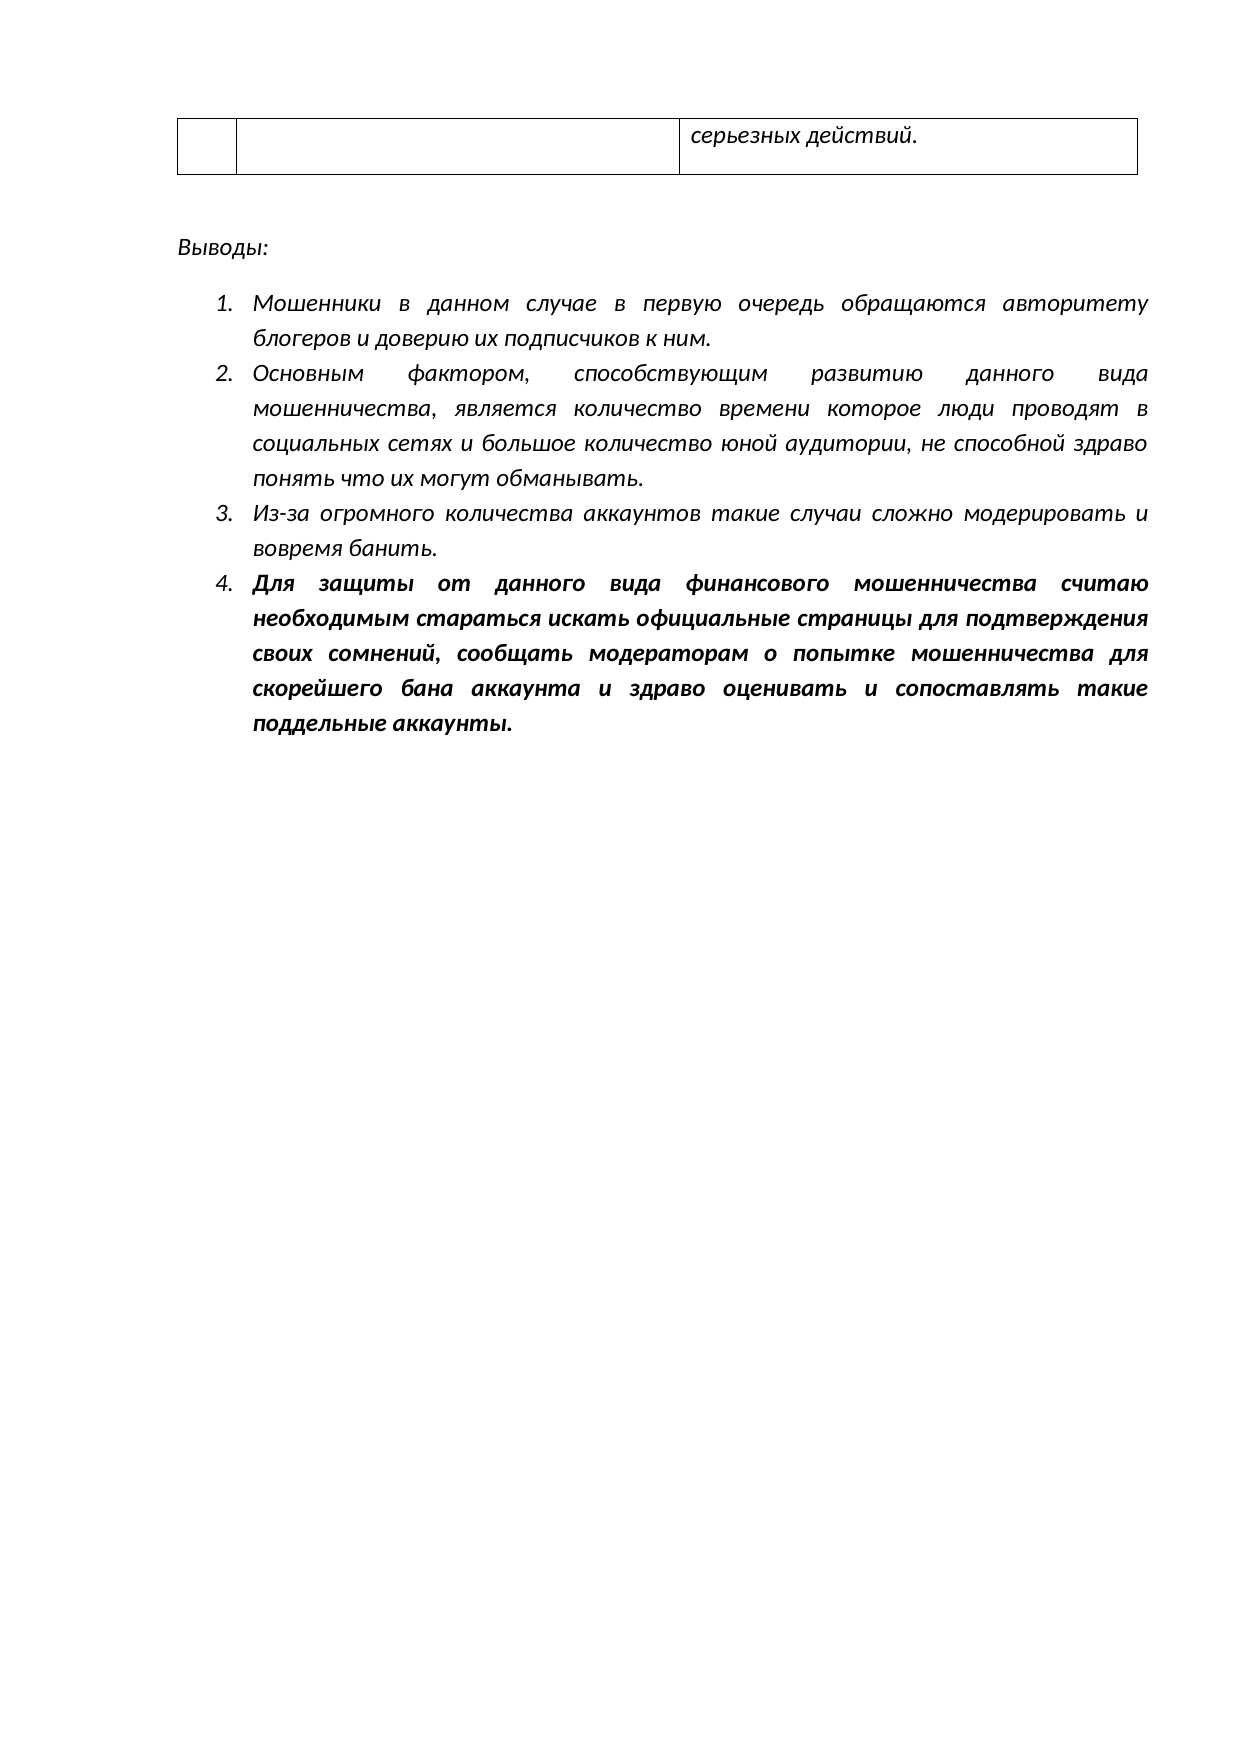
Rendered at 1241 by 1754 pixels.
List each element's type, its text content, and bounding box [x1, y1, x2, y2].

list Из-за огромного количества аккаунтов такие случаи сложно модерировать и вовремя банить. [215, 497, 1152, 563]
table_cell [680, 119, 1137, 174]
table_cell 4. [178, 119, 236, 174]
list Основным фактором, способствующим развитию данного вида мошенничества, является количество времени которое люди проводят в социальных сетях и большое количество юной аудитории, не способной здраво понять что их могут обманывать. [215, 357, 1152, 493]
text Выводы: [177, 231, 1152, 262]
list Для защиты от данного вида финансового мошенничества считаю необходимым стараться искать официальные страницы для подтверждения своих сомнений, сообщать модераторам о попытке мошенничества для скорейшего бана аккаунта и здраво оценивать и сопоставлять такие поддельные аккаунты. [215, 567, 1152, 738]
table_cell [237, 119, 679, 174]
list Мошенники в данном случае в первую очередь обращаются авторитету блогеров и доверию их подписчиков к ним. [215, 287, 1152, 353]
